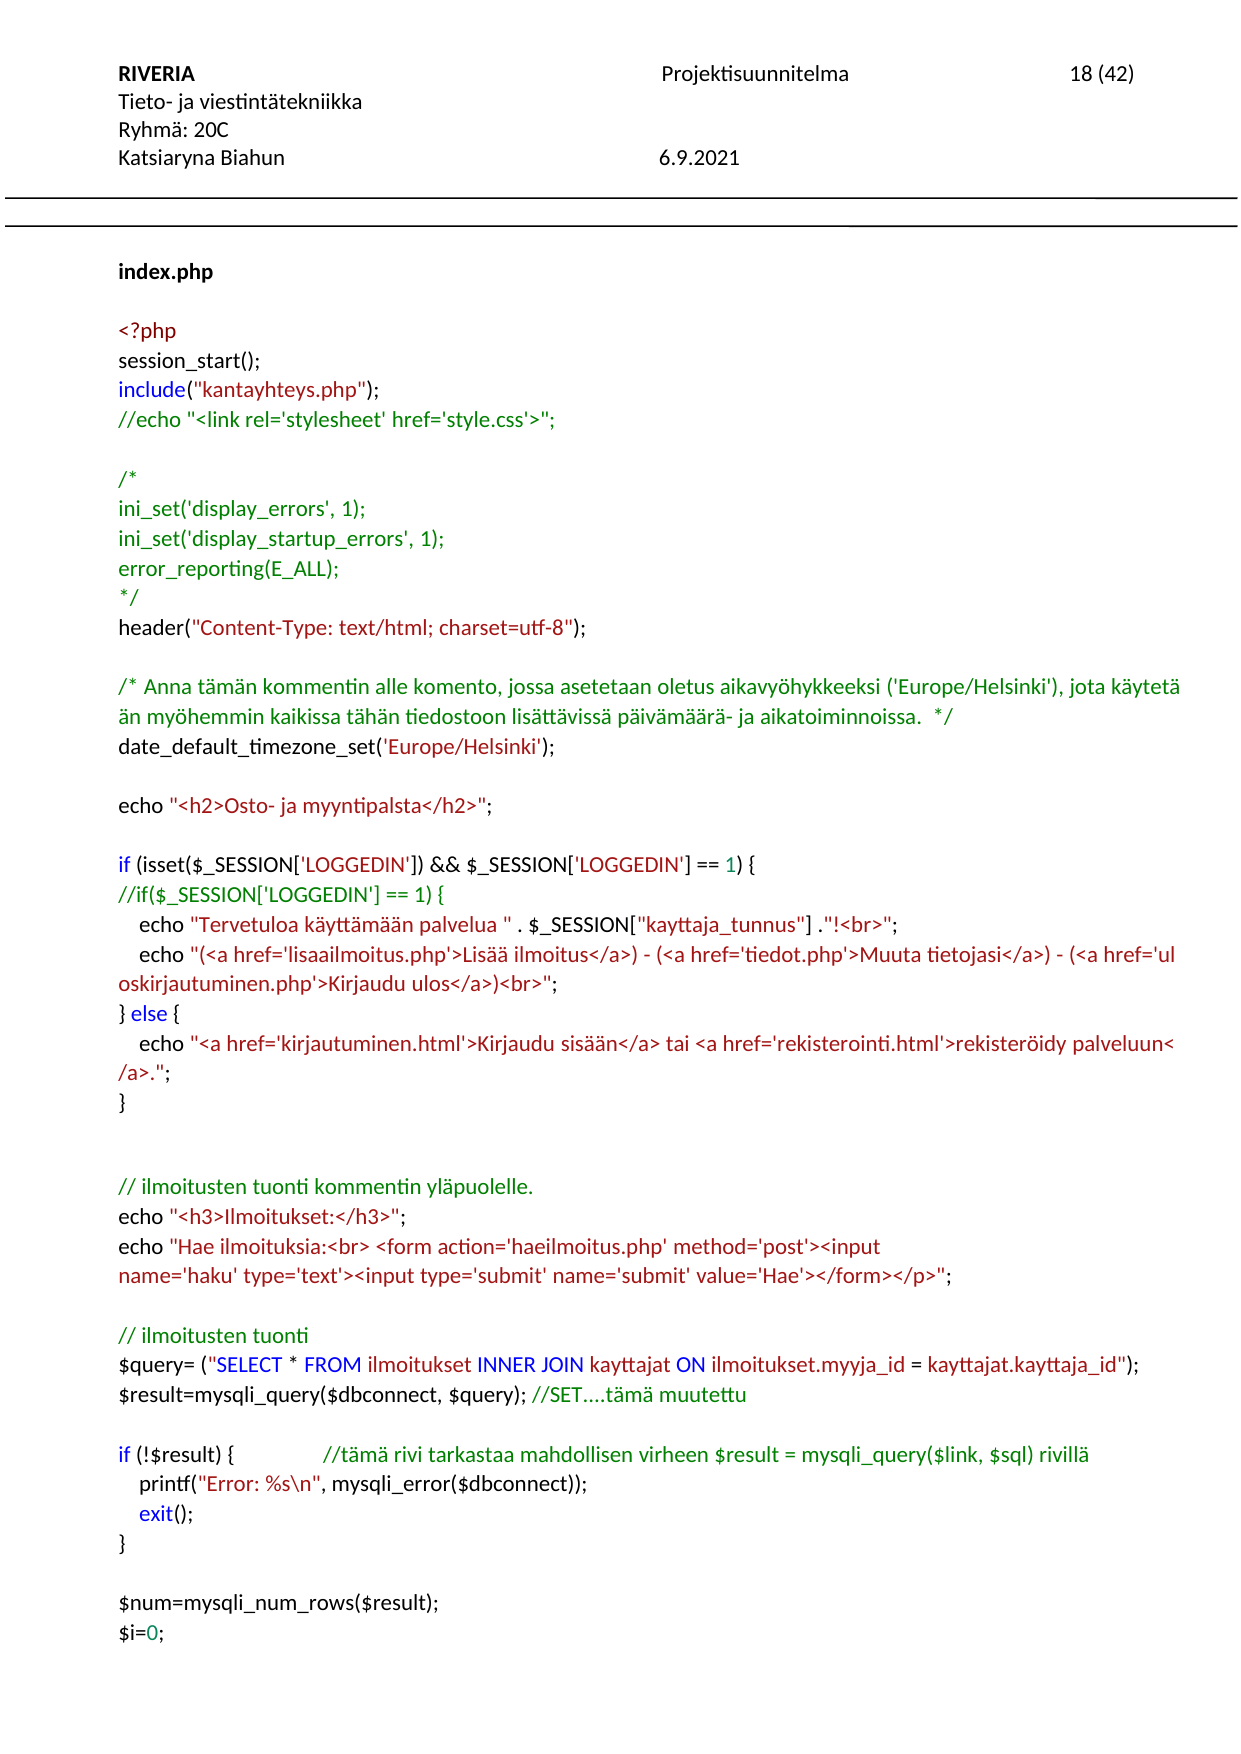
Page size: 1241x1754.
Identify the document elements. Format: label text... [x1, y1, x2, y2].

text $query= ("SELECT * FROM ilmoitukset INNER JOIN kayttajat ON ilmoitukset.myyja_id = kayttajat.kayttaja_id"); [118, 1349, 1181, 1379]
text // ilmoitusten tuonti kommentin yläpuolelle. [118, 1171, 1181, 1201]
text /* Anna tämän kommentin alle komento, jossa asetetaan oletus aikavyöhykkeeksi ('Europe/Helsinki'), jota käytetään myöhemmin kaikissa tähän tiedostoon lisättävissä päivämäärä- ja aikatoiminnoissa. */ [118, 671, 1181, 730]
text ini_set('display_errors', 1); [118, 493, 1181, 522]
text index.php [118, 255, 1181, 285]
text error_reporting(E_ALL); [118, 552, 1181, 582]
text ini_set('display_startup_errors', 1); [118, 522, 1181, 552]
text $num=mysqli_num_rows($result); [118, 1586, 1181, 1616]
text echo "<a href='kirjautuminen.html'>Kirjaudu sisään</a> tai <a href='rekisterointi.html'>rekisteröidy palveluun</a>."; [118, 1027, 1181, 1086]
text echo "(<a href='lisaailmoitus.php'>Lisää ilmoitus</a>) - (<a href='tiedot.php'>Muuta tietojasi</a>) - (<a href='uloskirjautuminen.php'>Kirjaudu ulos</a>)<br>"; [118, 938, 1181, 997]
text //if($_SESSION['LOGGEDIN'] == 1) { [118, 879, 1181, 908]
text $result=mysqli_query($dbconnect, $query); //SET....tämä muutettu [118, 1379, 1181, 1408]
text include("kantayhteys.php"); [118, 374, 1181, 404]
text name='haku' type='text'><input type='submit' name='submit' value='Hae'></form></p>"; [118, 1260, 1181, 1289]
text $i=0; [118, 1616, 1181, 1646]
text echo "<h2>Osto- ja myyntipalsta</h2>"; [118, 789, 1181, 819]
text */ [118, 582, 1181, 611]
text echo "Hae ilmoituksia:<br> <form action='haeilmoitus.php' method='post'><input [118, 1230, 1181, 1260]
text printf("Error: %s\n", mysqli_error($dbconnect)); [118, 1468, 1181, 1497]
text /* [118, 463, 1181, 493]
text } else { [118, 997, 1181, 1027]
text exit(); [118, 1497, 1181, 1527]
text <?php [118, 314, 1181, 344]
text header("Content-Type: text/html; charset=utf-8"); [118, 611, 1181, 641]
text //echo "<link rel='stylesheet' href='style.css'>"; [118, 404, 1181, 433]
text date_default_timezone_set('Europe/Helsinki'); [118, 730, 1181, 760]
text echo "Tervetuloa käyttämään palvelua " . $_SESSION["kayttaja_tunnus"] ."!<br>"; [118, 908, 1181, 938]
text echo "<h3>Ilmoitukset:</h3>"; [118, 1201, 1181, 1230]
text // ilmoitusten tuonti [118, 1319, 1181, 1349]
text if (!$result) { //tämä rivi tarkastaa mahdollisen virheen $result = mysqli_query($link, $sql) rivillä [118, 1438, 1181, 1468]
text session_start(); [118, 344, 1181, 374]
text } [118, 1086, 1181, 1116]
text } [118, 1527, 1181, 1557]
text if (isset($_SESSION['LOGGEDIN']) && $_SESSION['LOGGEDIN'] == 1) { [118, 849, 1181, 879]
